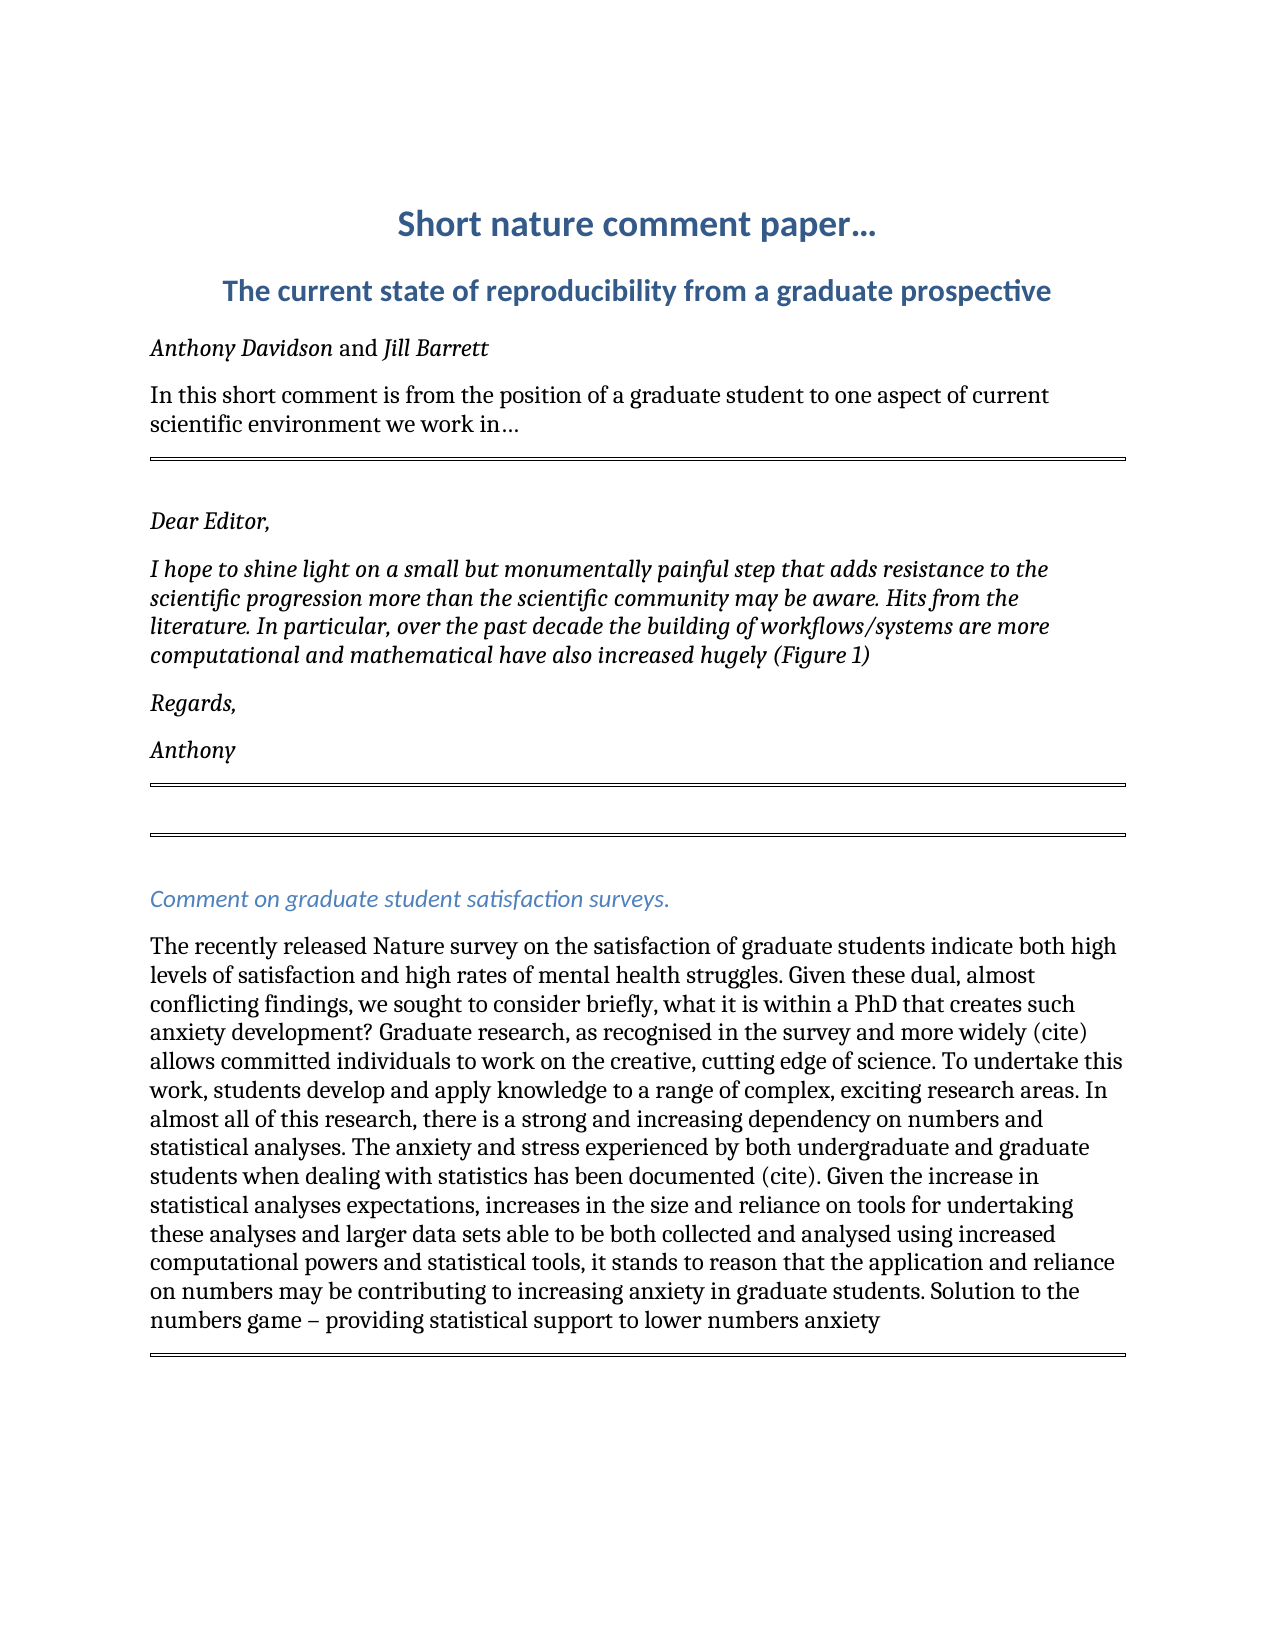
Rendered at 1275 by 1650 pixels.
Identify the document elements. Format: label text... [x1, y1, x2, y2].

text Dear Editor, [150, 507, 1125, 536]
text Regards, [150, 688, 1125, 717]
text I hope to shine light on a small but monumentally painful step that adds resistance to the scientific progression more than the scientific community may be aware. Hits from the literature. In particular, over the past decade the building of workflows/systems are more computational and mathematical have also increased hugely (Figure 1) [150, 555, 1125, 670]
text In this short comment is from the position of a graduate student to one aspect of current scientific environment we work in… [150, 381, 1125, 439]
text The recently released Nature survey on the satisfaction of graduate students indicate both high levels of satisfaction and high rates of mental health struggles. Given these dual, almost conflicting findings, we sought to consider briefly, what it is within a PhD that creates such anxiety development? Graduate research, as recognised in the survey and more widely (cite) allows committed individuals to work on the creative, cutting edge of science. To undertake this work, students develop and apply knowledge to a range of complex, exciting research areas. In almost all of this research, there is a strong and increasing dependency on numbers and statistical analyses. The anxiety and stress experienced by both undergraduate and graduate students when dealing with statistics has been documented (cite). Given the increase in statistical analyses expectations, increases in the size and reliance on tools for undertaking these analyses and larger data sets able to be both collected and analysed using increased computational powers and statistical tools, it stands to reason that the application and reliance on numbers may be contributing to increasing anxiety in graduate students. Solution to the numbers game – providing statistical support to lower numbers anxiety [150, 932, 1125, 1334]
text Anthony Davidson and Jill Barrett [150, 334, 1125, 363]
subtitle Comment on graduate student satisfaction surveys. [150, 883, 1125, 913]
text Anthony [150, 736, 1125, 765]
title Short nature comment paper… [150, 200, 1125, 246]
subtitle The current state of reproducibility from a graduate prospective [150, 271, 1125, 309]
